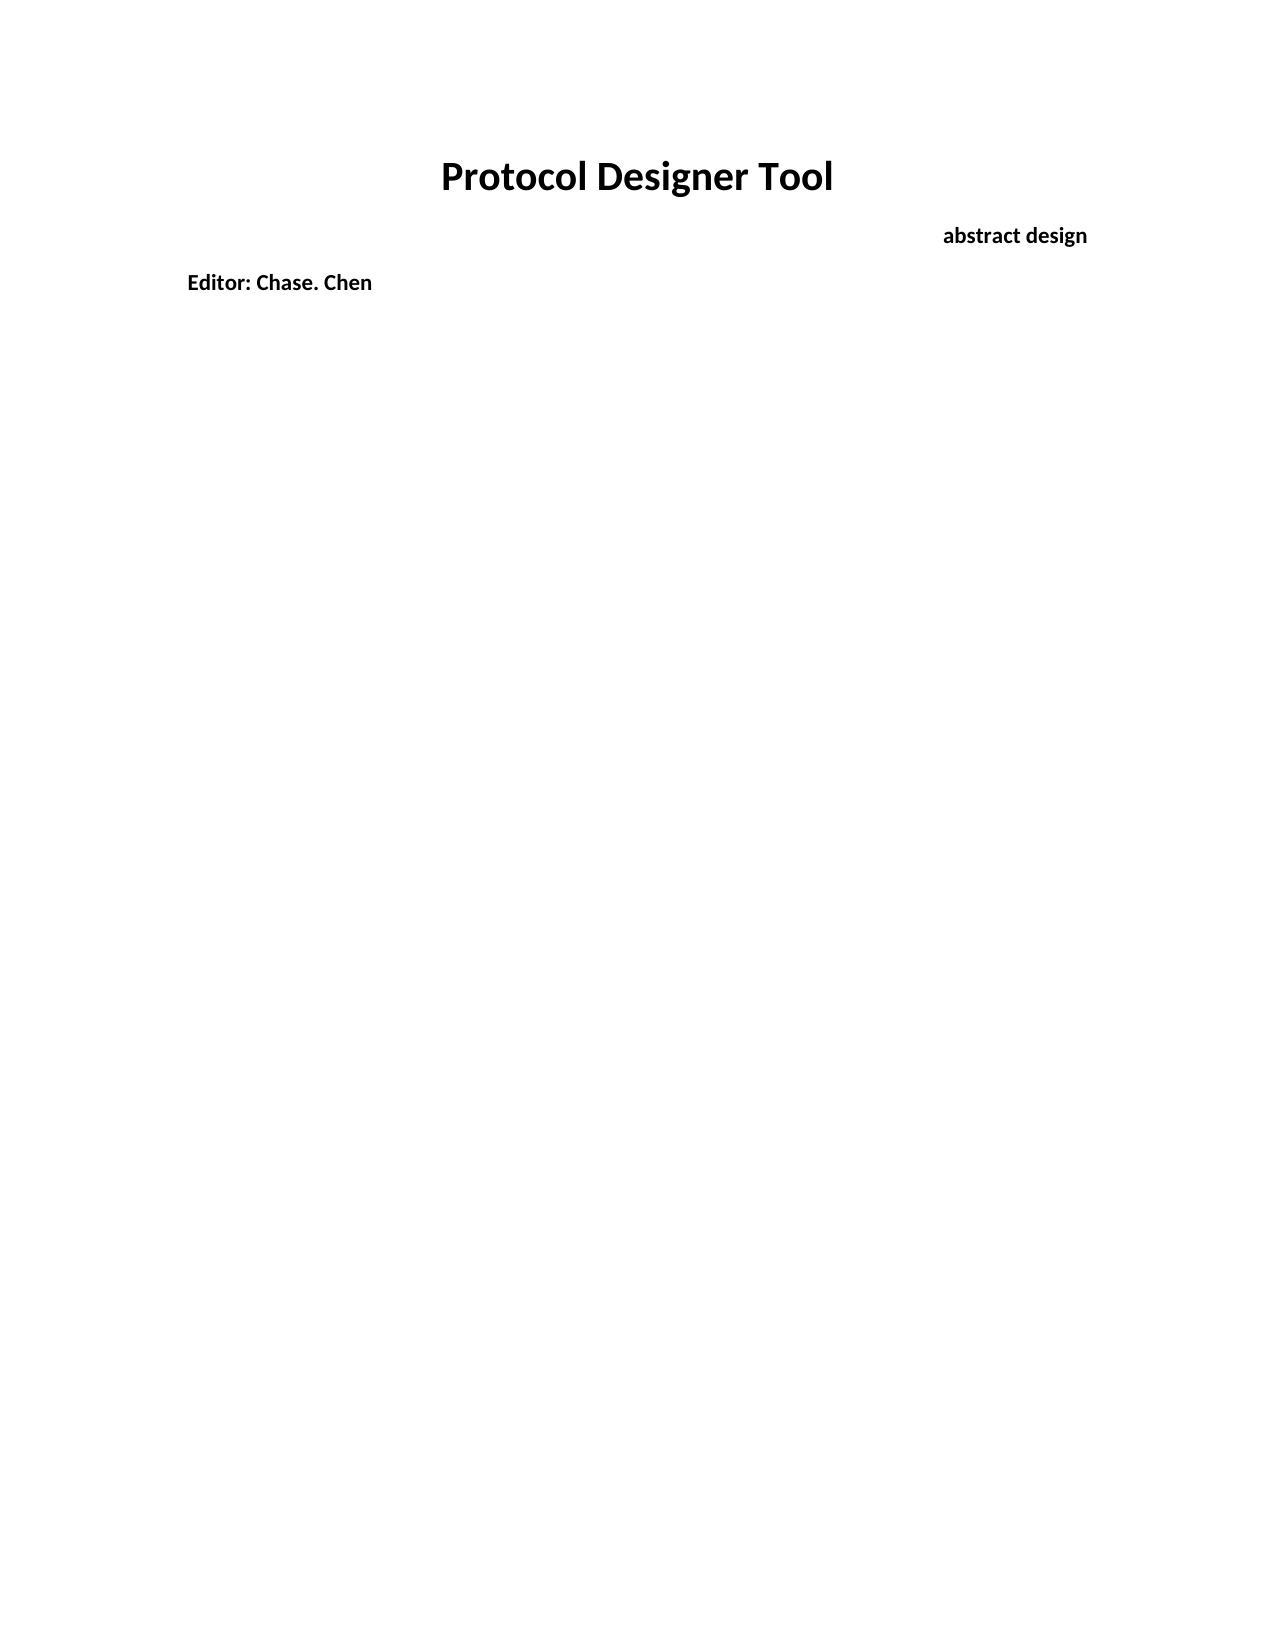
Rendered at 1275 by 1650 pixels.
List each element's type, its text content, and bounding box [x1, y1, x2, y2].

text abstract design [187, 222, 1087, 249]
text Protocol Designer Tool [187, 150, 1087, 201]
text Editor: Chase. Chen [187, 268, 1087, 296]
